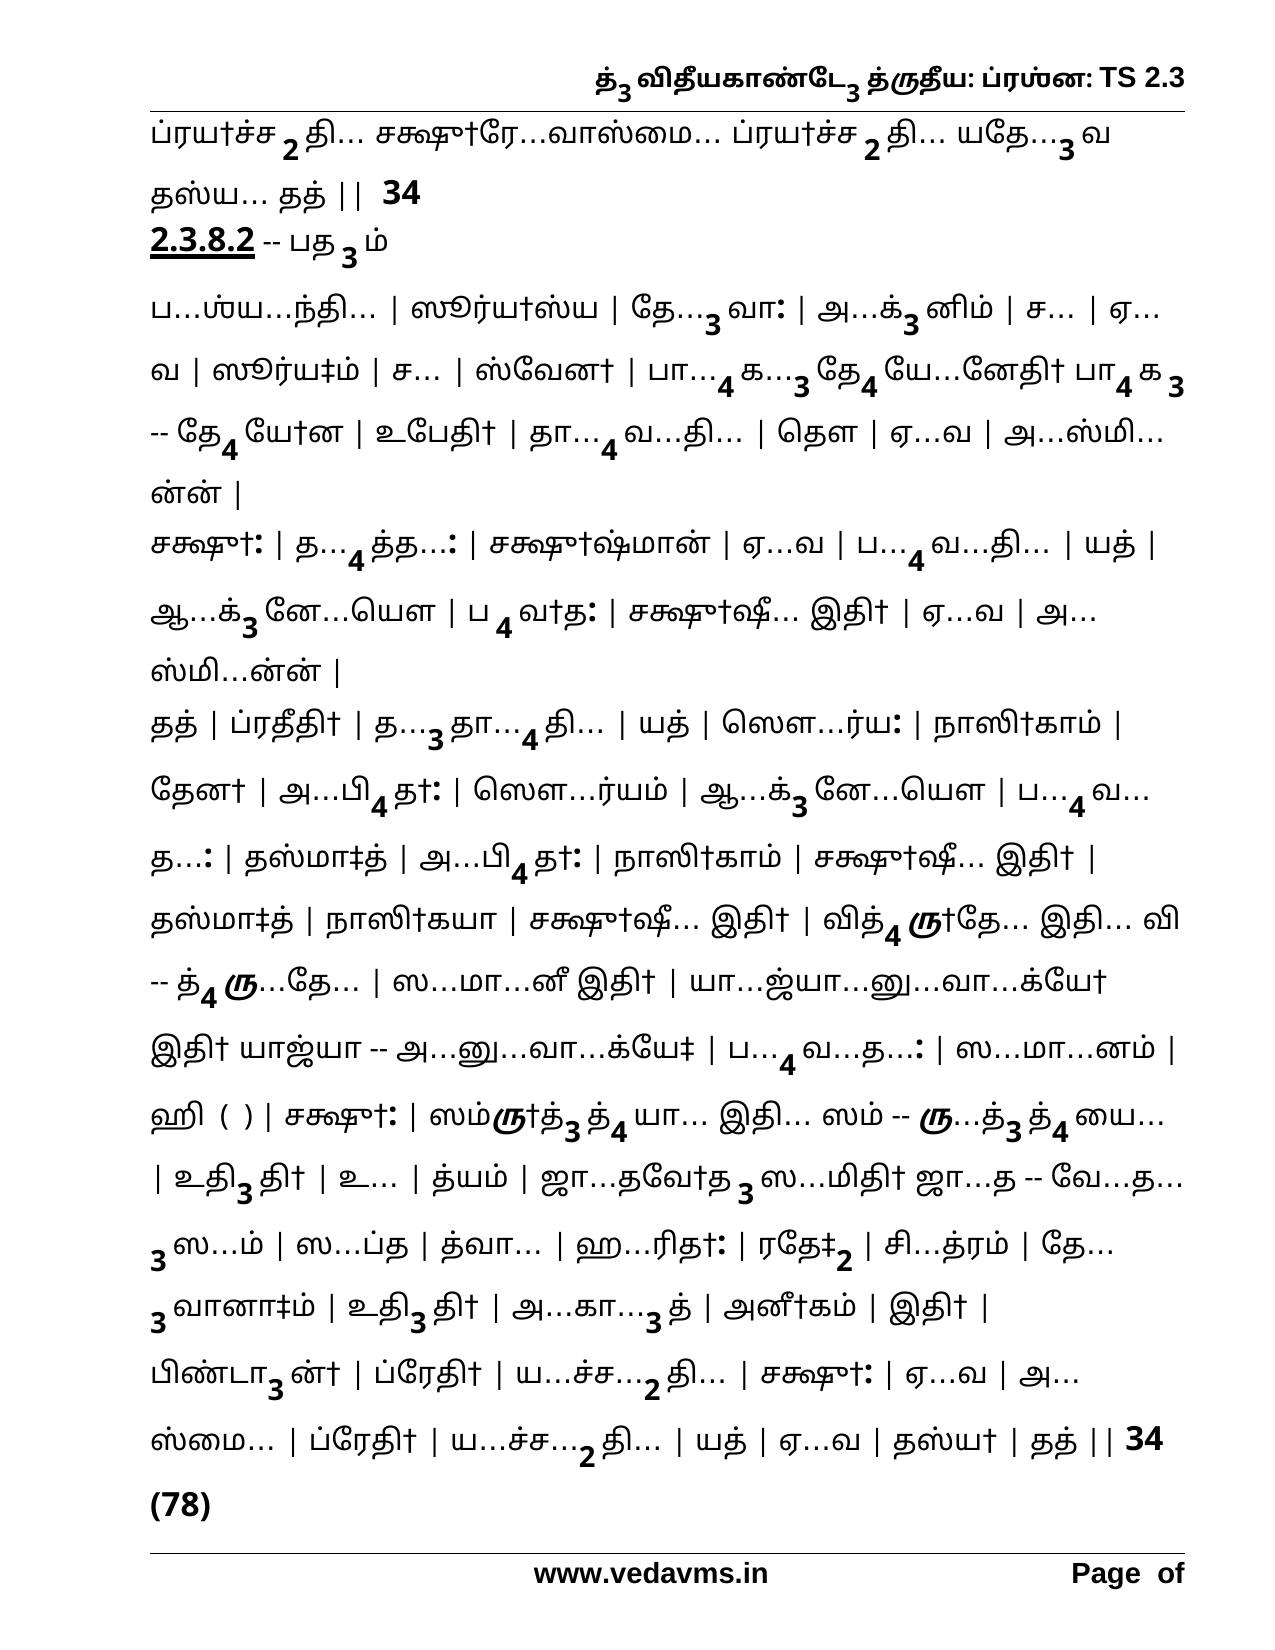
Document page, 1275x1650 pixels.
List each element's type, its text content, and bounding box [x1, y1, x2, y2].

text ஆ…க்3னே…யௌ | ப4வ†த: | சக்ஷு†ஷீ… இதி† | ஏ…வ | அ…ஸ்மி…ன்ன் | தத் | ப்ரதீதி† | த…3தா…4தி… | யத் | ஸௌ…ர்ய: | நாஸி†காம் | தேன† | அ…பி4த†: | ஸௌ…ர்யம் | ஆ…க்3னே…யௌ | ப…4வ…த…: | தஸ்மா‡த் | அ…பி4த†: | நாஸி†காம் | சக்ஷு†ஷீ… இதி† | தஸ்மா‡த் | நாஸி†கயா | சக்ஷு†ஷீ… இதி† | வித்4ரு†தே… இதி… வி -- த்4ரு…தே… | ஸ…மா…னீ இதி† | யா…ஜ்யா…னு…வா…க்யே† இதி† யாஜ்யா -- அ…னு…வா…க்யே‡ | ப…4வ…த…: | ஸ…மா…னம் | ஹி ( ) | சக்ஷு†: | ஸம்ரு†த்3த்4யா… இதி… ஸம் -- ரு…த்3த்4யை… | உதி3தி† | உ… | த்யம் | ஜா…தவே†த3ஸ…மிதி† ஜா…த -- வே…த…3ஸ…ம் | ஸ…ப்த | த்வா… | ஹ…ரித†: | ரதே‡2 | சி…த்ரம் | தே…3வானா‡ம் | உதி3தி† | அ…கா…3த் | அனீ†கம் | இதி† | பிண்டா3ன்† | ப்ரேதி† | ய…ச்ச…2தி… | சக்ஷு†: | ஏ…வ | அ…ஸ்மை… | ப்ரேதி† | ய…ச்ச…2தி… | யத் | ஏ…வ | தஸ்ய† | தத் || 34 (78) [150, 586, 1185, 1526]
text சக்ஷு†: | த…4த்த…: | சக்ஷு†ஷ்மான் | ஏ…வ | ப…4வ…தி… | யத் | [150, 518, 1185, 579]
text 2.3.8.2 -- பத3ம் [150, 215, 1185, 277]
